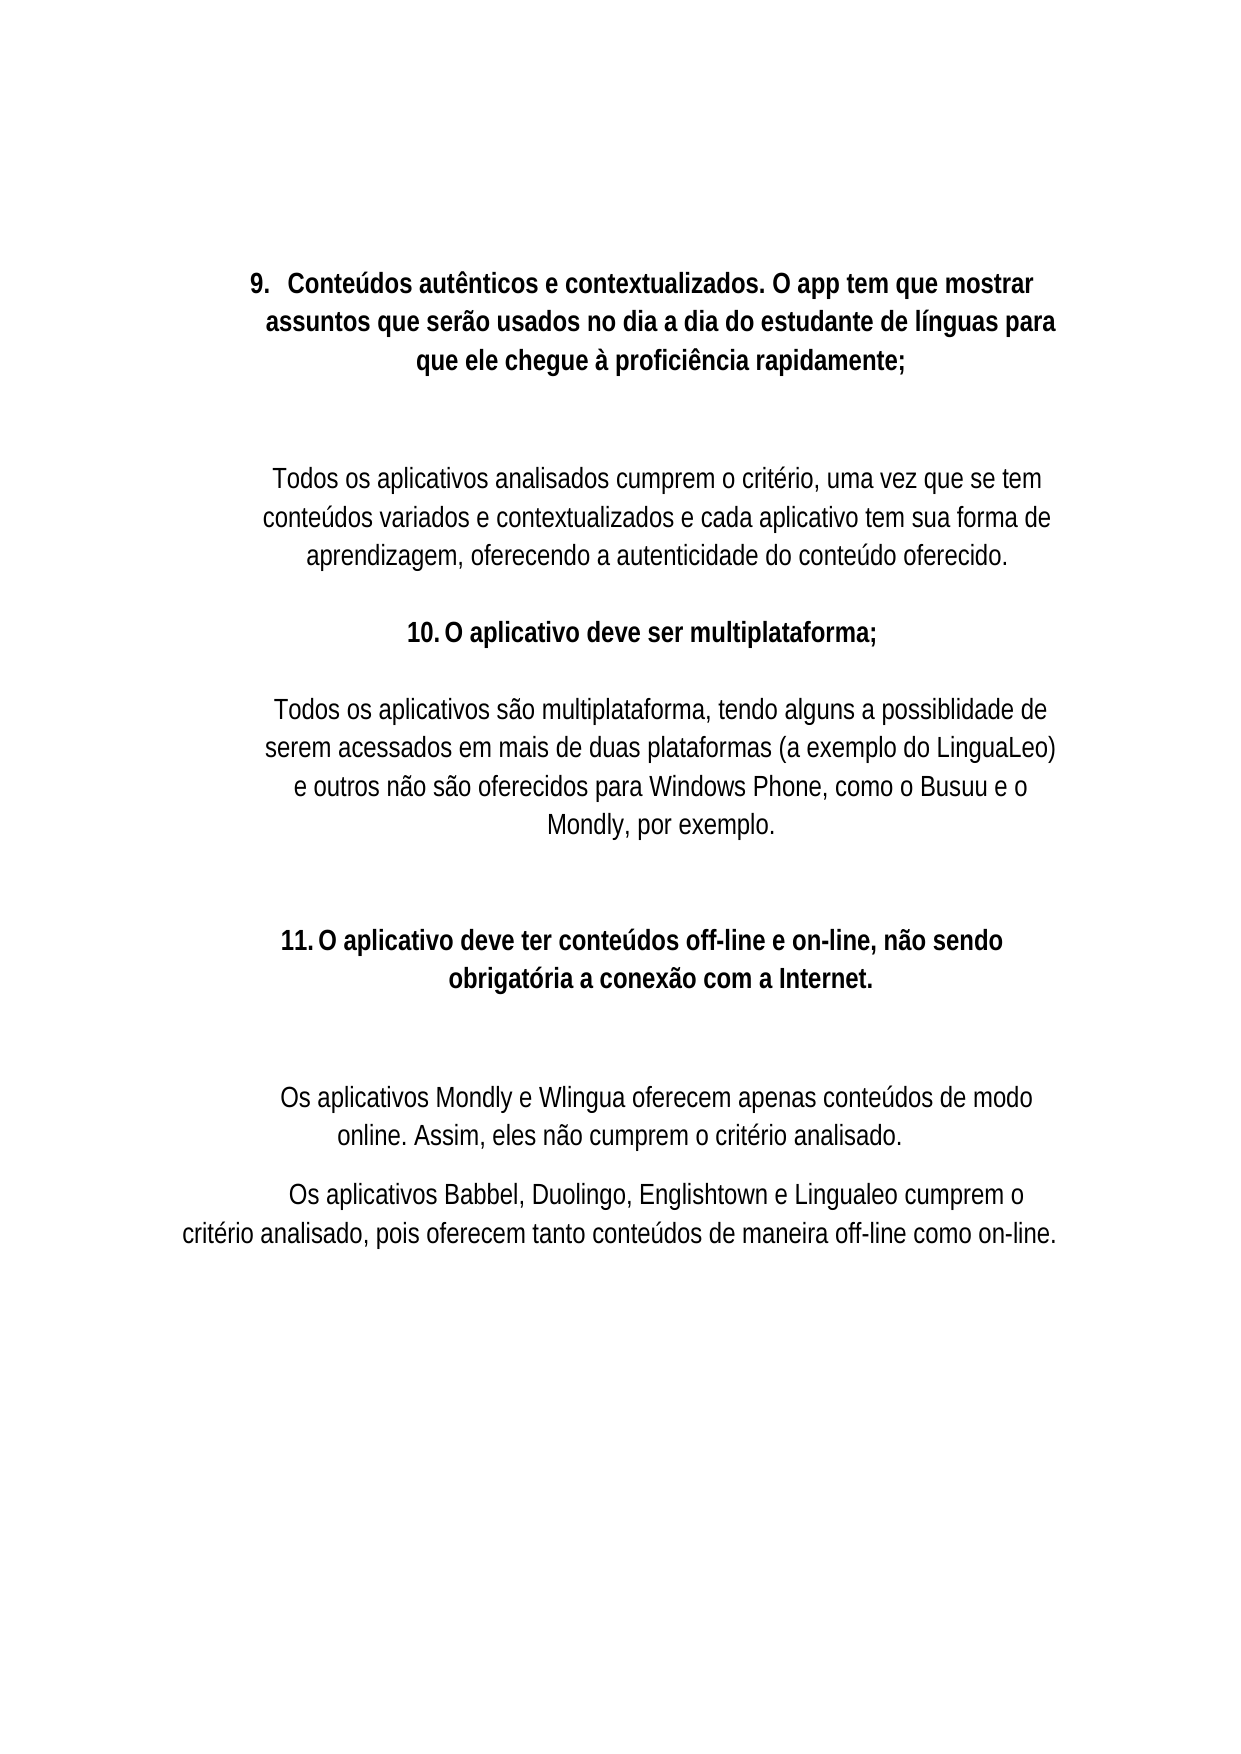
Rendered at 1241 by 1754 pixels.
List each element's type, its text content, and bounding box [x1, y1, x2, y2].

list Todos os aplicativos analisados cumprem o critério, uma vez que se tem conteúdos variados e contextualizados e cada aplicativo tem sua forma de aprendizagem, oferecendo a autenticidade do conteúdo oferecido. [252, 462, 1063, 572]
list O aplicativo deve ter conteúdos off-line e on-line, não sendo obrigatória a conexão com a Internet. [222, 923, 1063, 995]
list Todos os aplicativos são multiplataforma, tendo alguns a possiblidade de serem acessados em mais de duas plataformas (a exemplo do LinguaLeo) e outros não são oferecidos para Windows Phone, como o Busuu e o Mondly, por exemplo. [259, 692, 1063, 841]
list O aplicativo deve ser multiplataforma; [222, 615, 1063, 649]
text Os aplicativos Mondly e Wlingua oferecem apenas conteúdos de modo online. Assim, eles não cumprem o critério analisado. [177, 1080, 1063, 1152]
list Conteúdos autênticos e contextualizados. O app tem que mostrar assuntos que serão usados no dia a dia do estudante de línguas para que ele chegue à proficiência rapidamente; [222, 266, 1063, 376]
text Os aplicativos Babbel, Duolingo, Englishtown e Lingualeo cumprem o critério analisado, pois oferecem tanto conteúdos de maneira off-line como on-line. [177, 1177, 1063, 1249]
